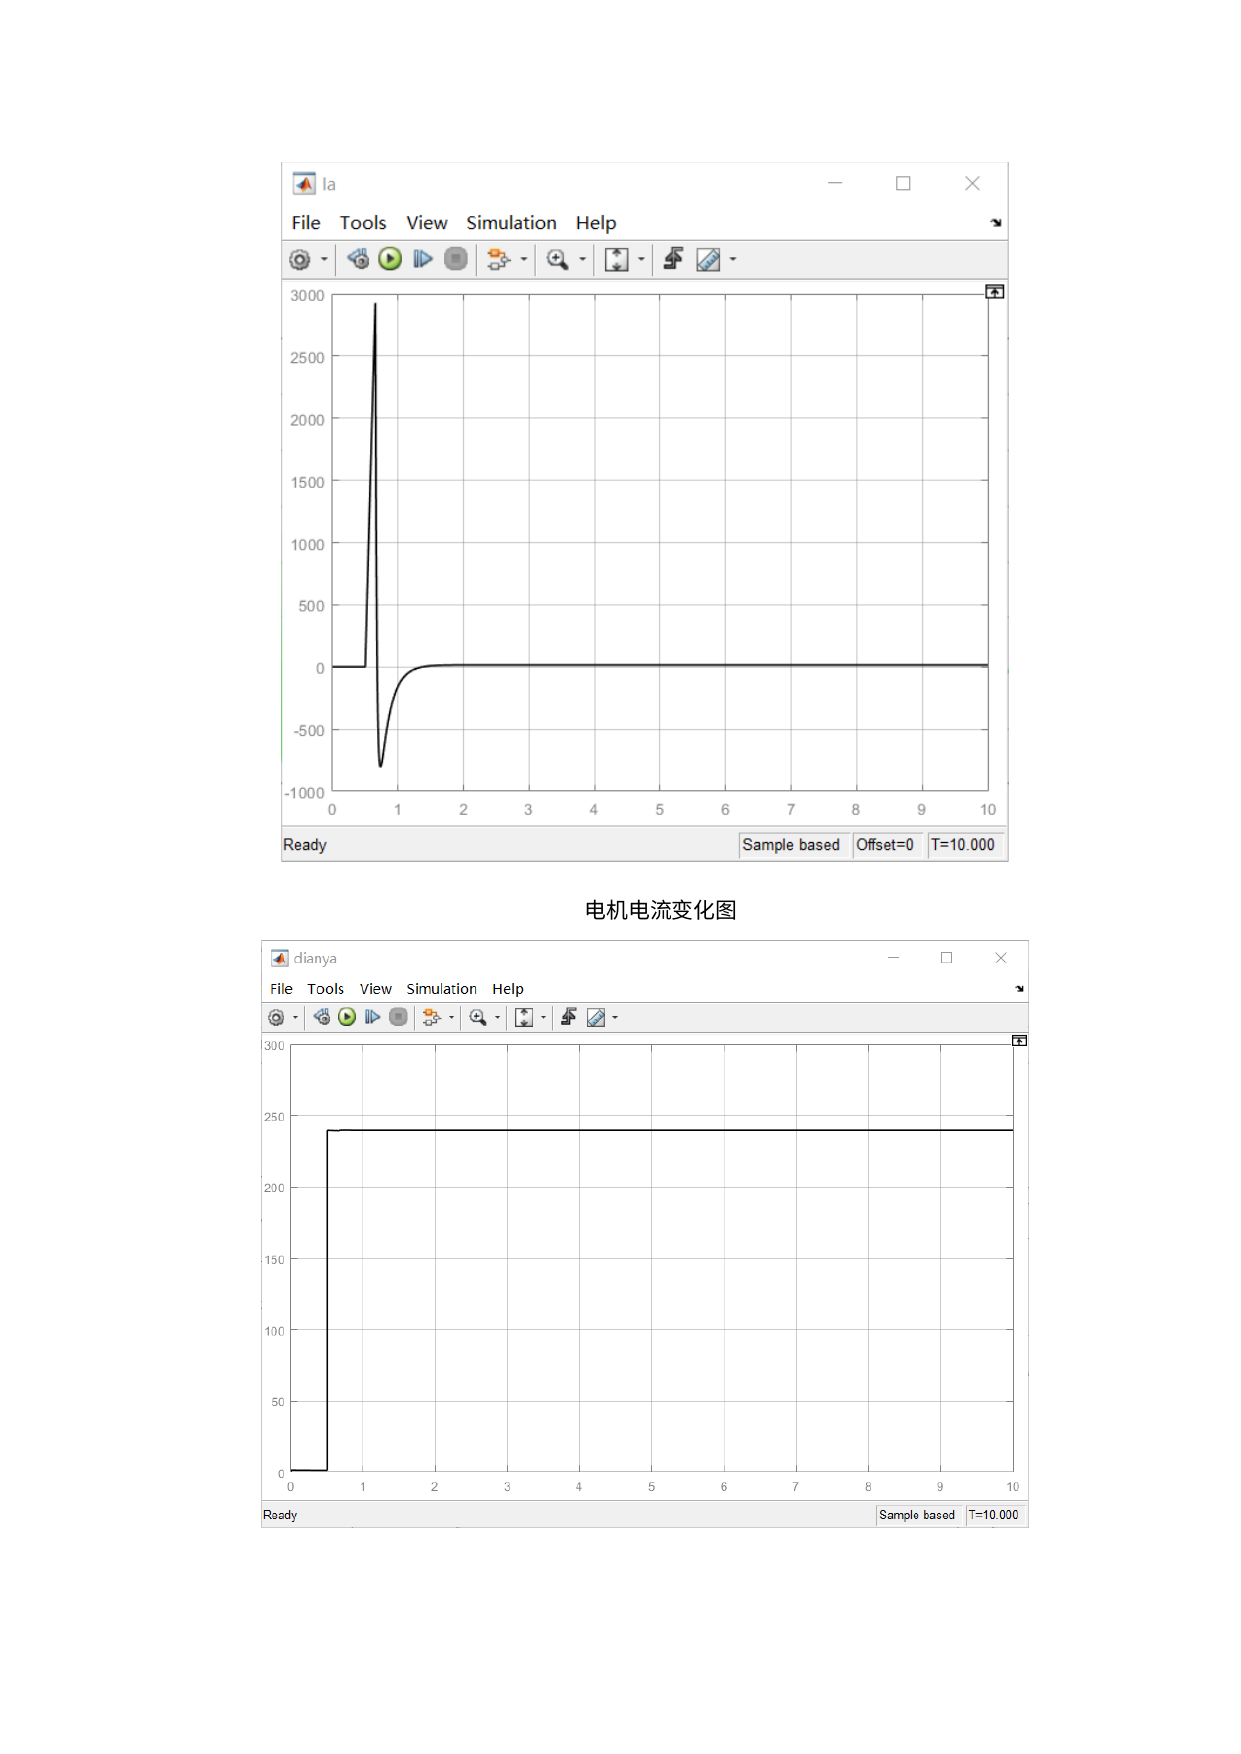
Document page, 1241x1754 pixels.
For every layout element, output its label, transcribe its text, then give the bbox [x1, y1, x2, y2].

picture [261, 940, 1029, 1528]
picture [281, 162, 1009, 862]
list 电机电流变化图 [269, 892, 1053, 925]
